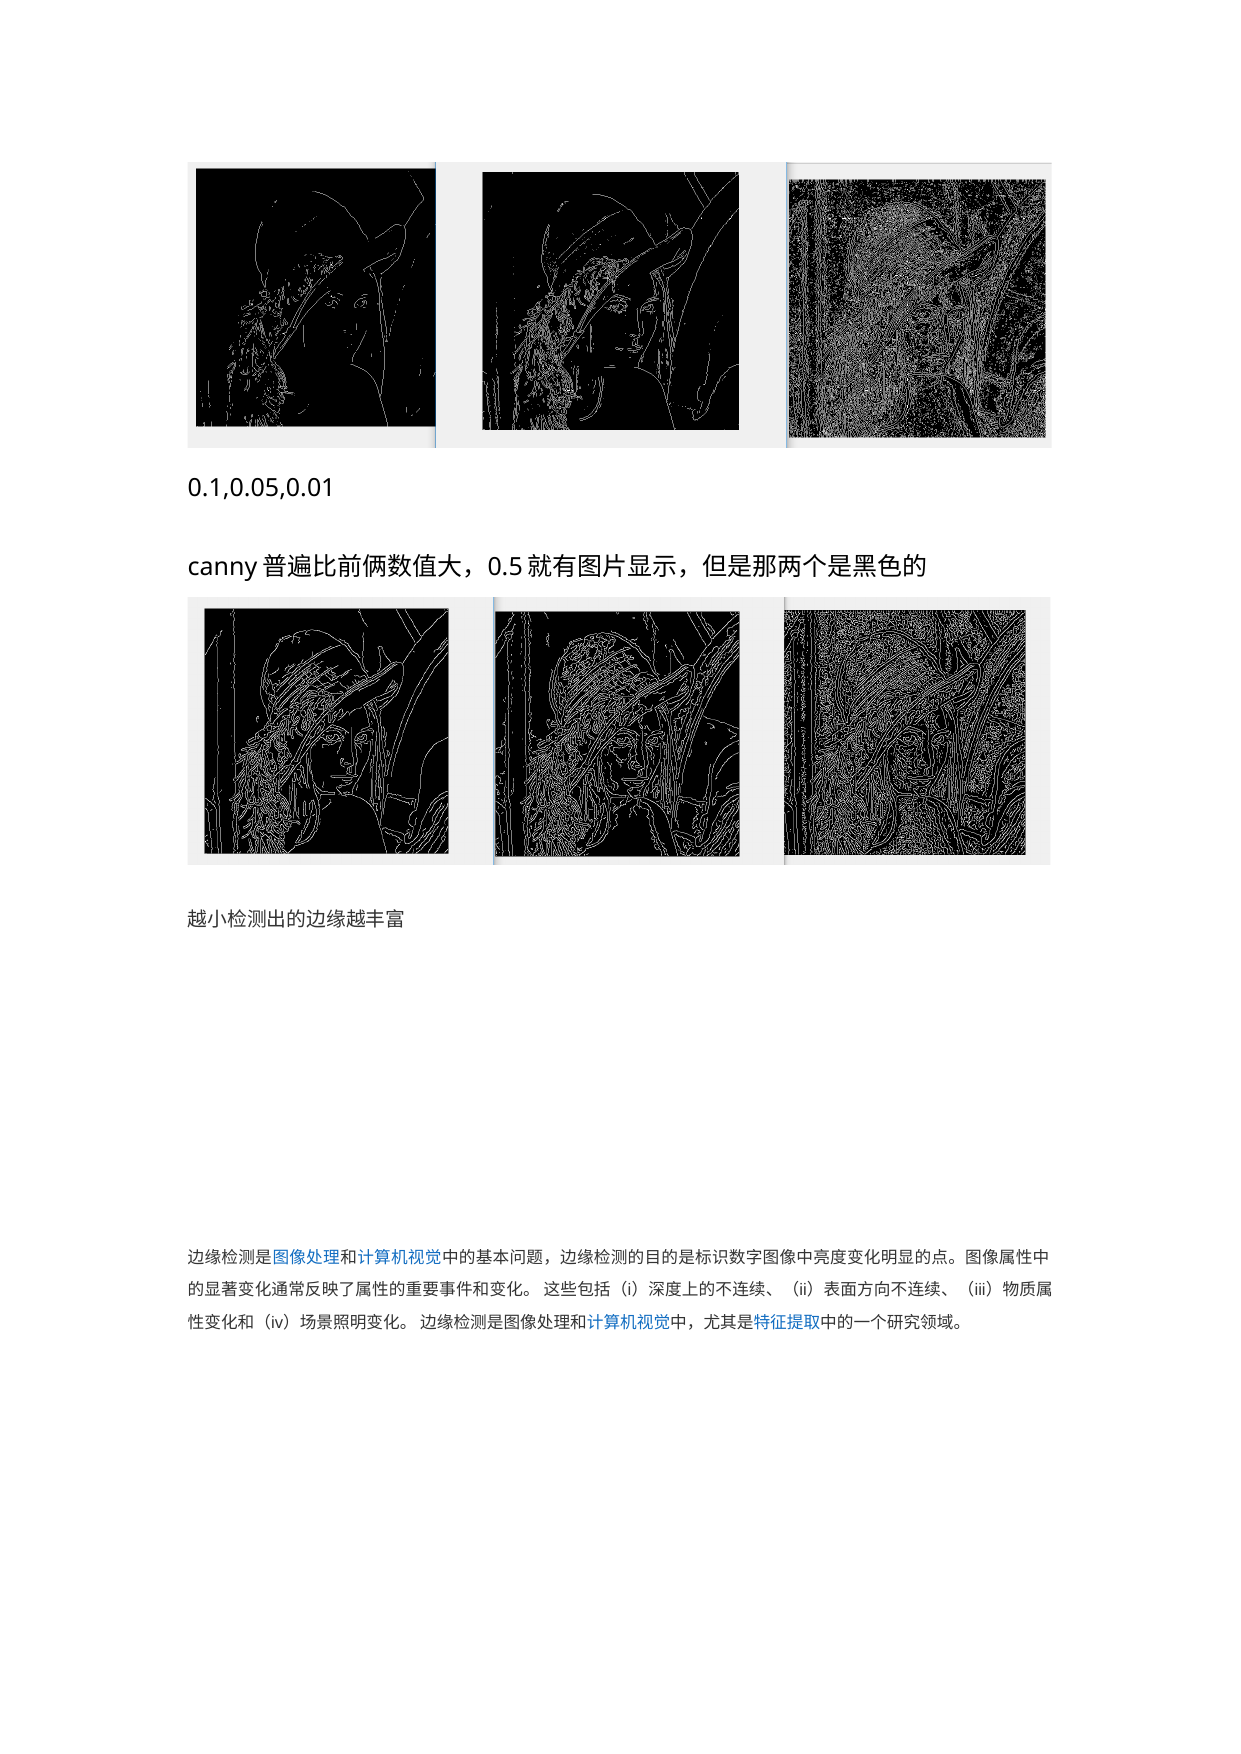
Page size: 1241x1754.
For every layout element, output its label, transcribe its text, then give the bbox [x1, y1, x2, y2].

text 边缘检测是图像处理和计算机视觉中的基本问题，边缘检测的目的是标识数字图像中亮度变化明显的点。图像属性中的显著变化通常反映了属性的重要事件和变化。 这些包括（i）深度上的不连续、（ii）表面方向不连续、（iii）物质属性变化和（iv）场景照明变化。 边缘检测是图像处理和计算机视觉中，尤其是特征提取中的一个研究领域。 [187, 1239, 1053, 1337]
picture [187, 162, 1052, 448]
text 越小检测出的边缘越丰富 [187, 902, 1053, 934]
picture [187, 597, 1051, 865]
